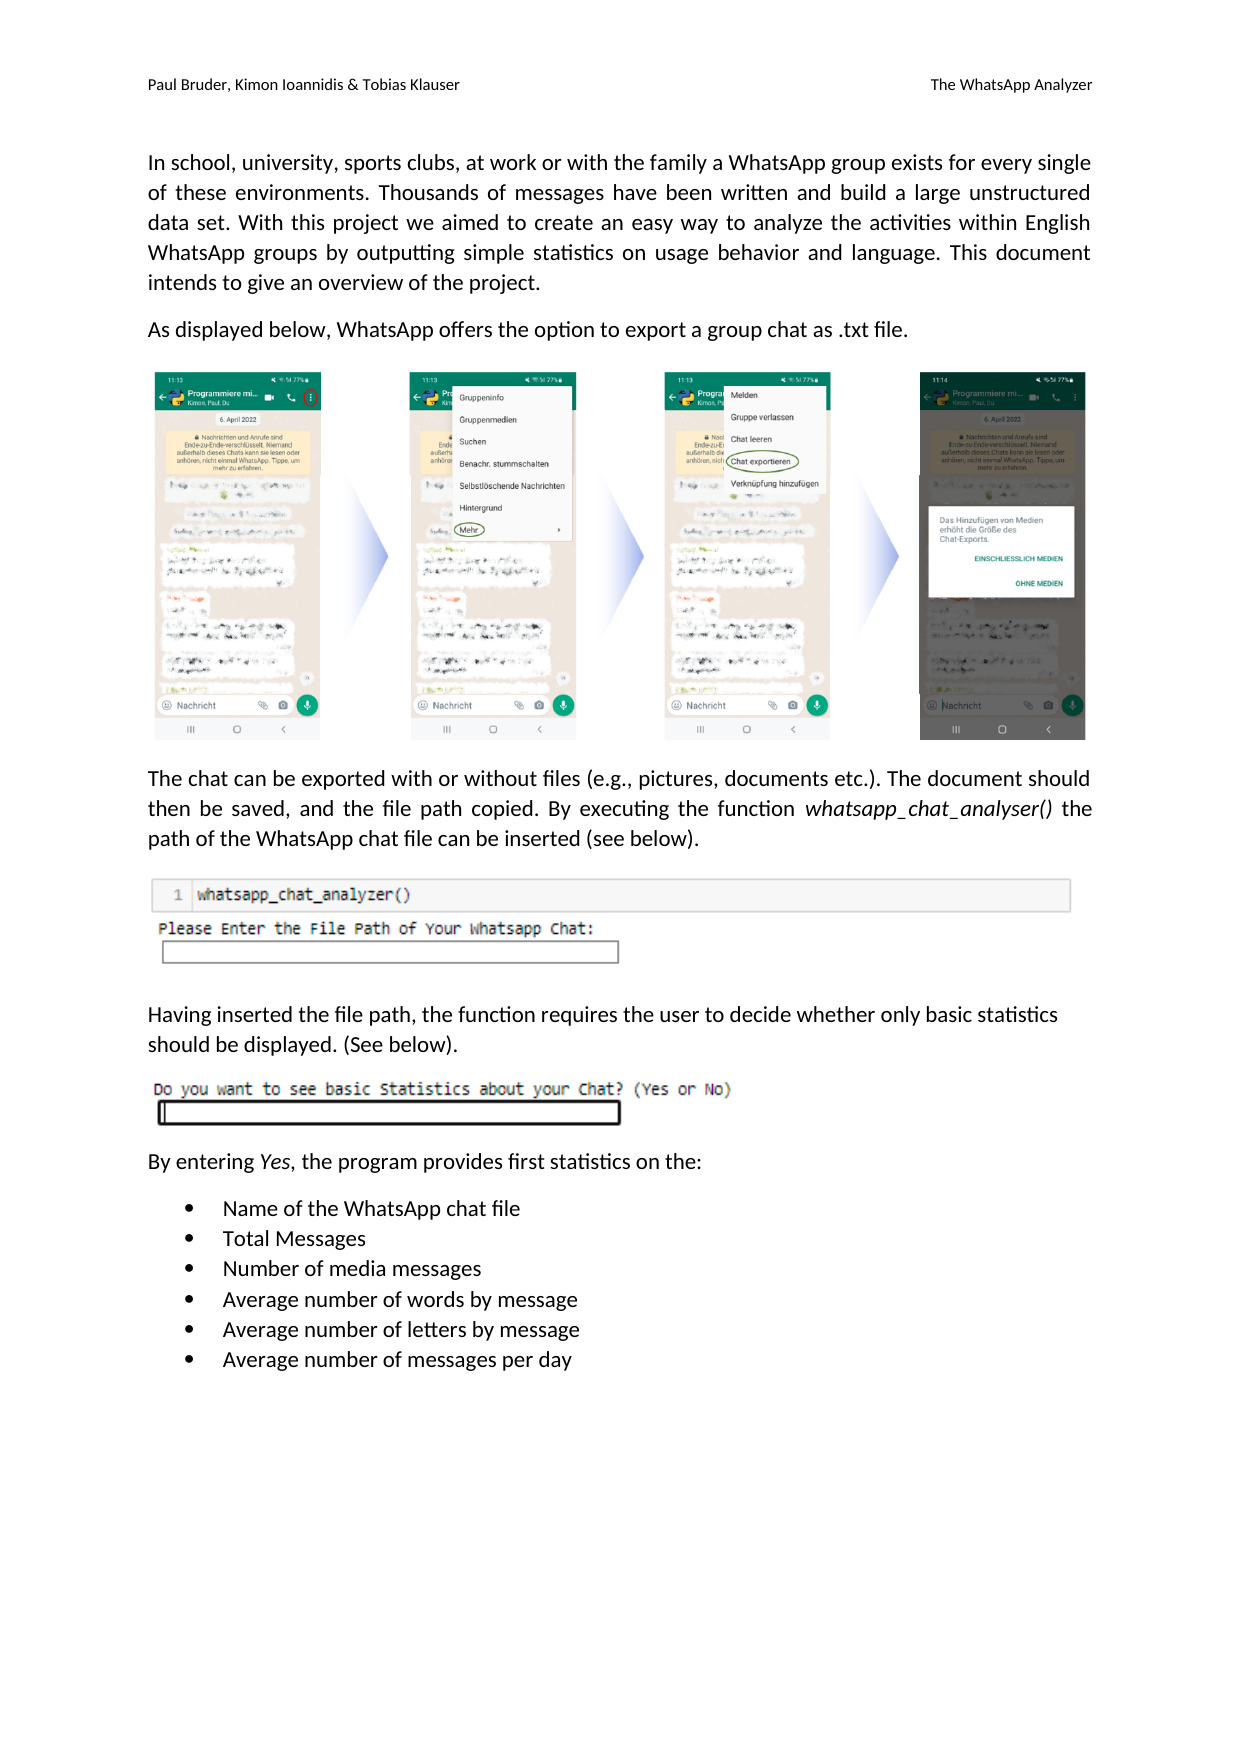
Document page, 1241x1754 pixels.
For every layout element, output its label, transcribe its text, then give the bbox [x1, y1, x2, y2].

list Total Messages [185, 1224, 1093, 1252]
list Average number of words by message [185, 1285, 1093, 1313]
text In school, university, sports clubs, at work or with the family a WhatsApp group exists for every single of these environments. Thousands of messages have been written and build a large unstructured data set. With this project we aimed to create an easy way to analyze the activities within English WhatsApp groups by outputting simple statistics on usage behavior and language. This document intends to give an overview of the project. [148, 148, 1093, 296]
text Having inserted the file path, the function requires the user to decide whether only basic statistics should be displayed. (See below). [148, 1000, 1093, 1058]
picture [147, 1076, 784, 1129]
list Average number of messages per day [185, 1345, 1093, 1373]
text As displayed below, WhatsApp offers the option to export a group chat as .txt file. [148, 315, 1093, 343]
text The chat can be exported with or without files (e.g., pictures, documents etc.). The document should then be saved, and the file path copied. By executing the function whatsapp_chat_analyser() the path of the WhatsApp chat file can be inserted (see below). [148, 764, 1093, 853]
list Number of media messages [185, 1254, 1093, 1283]
list Name of the WhatsApp chat file [185, 1194, 1093, 1222]
text By entering Yes, the program provides first statistics on the: [148, 1147, 1093, 1175]
picture [147, 871, 1093, 981]
list Average number of letters by message [185, 1315, 1093, 1343]
picture [147, 362, 1093, 746]
